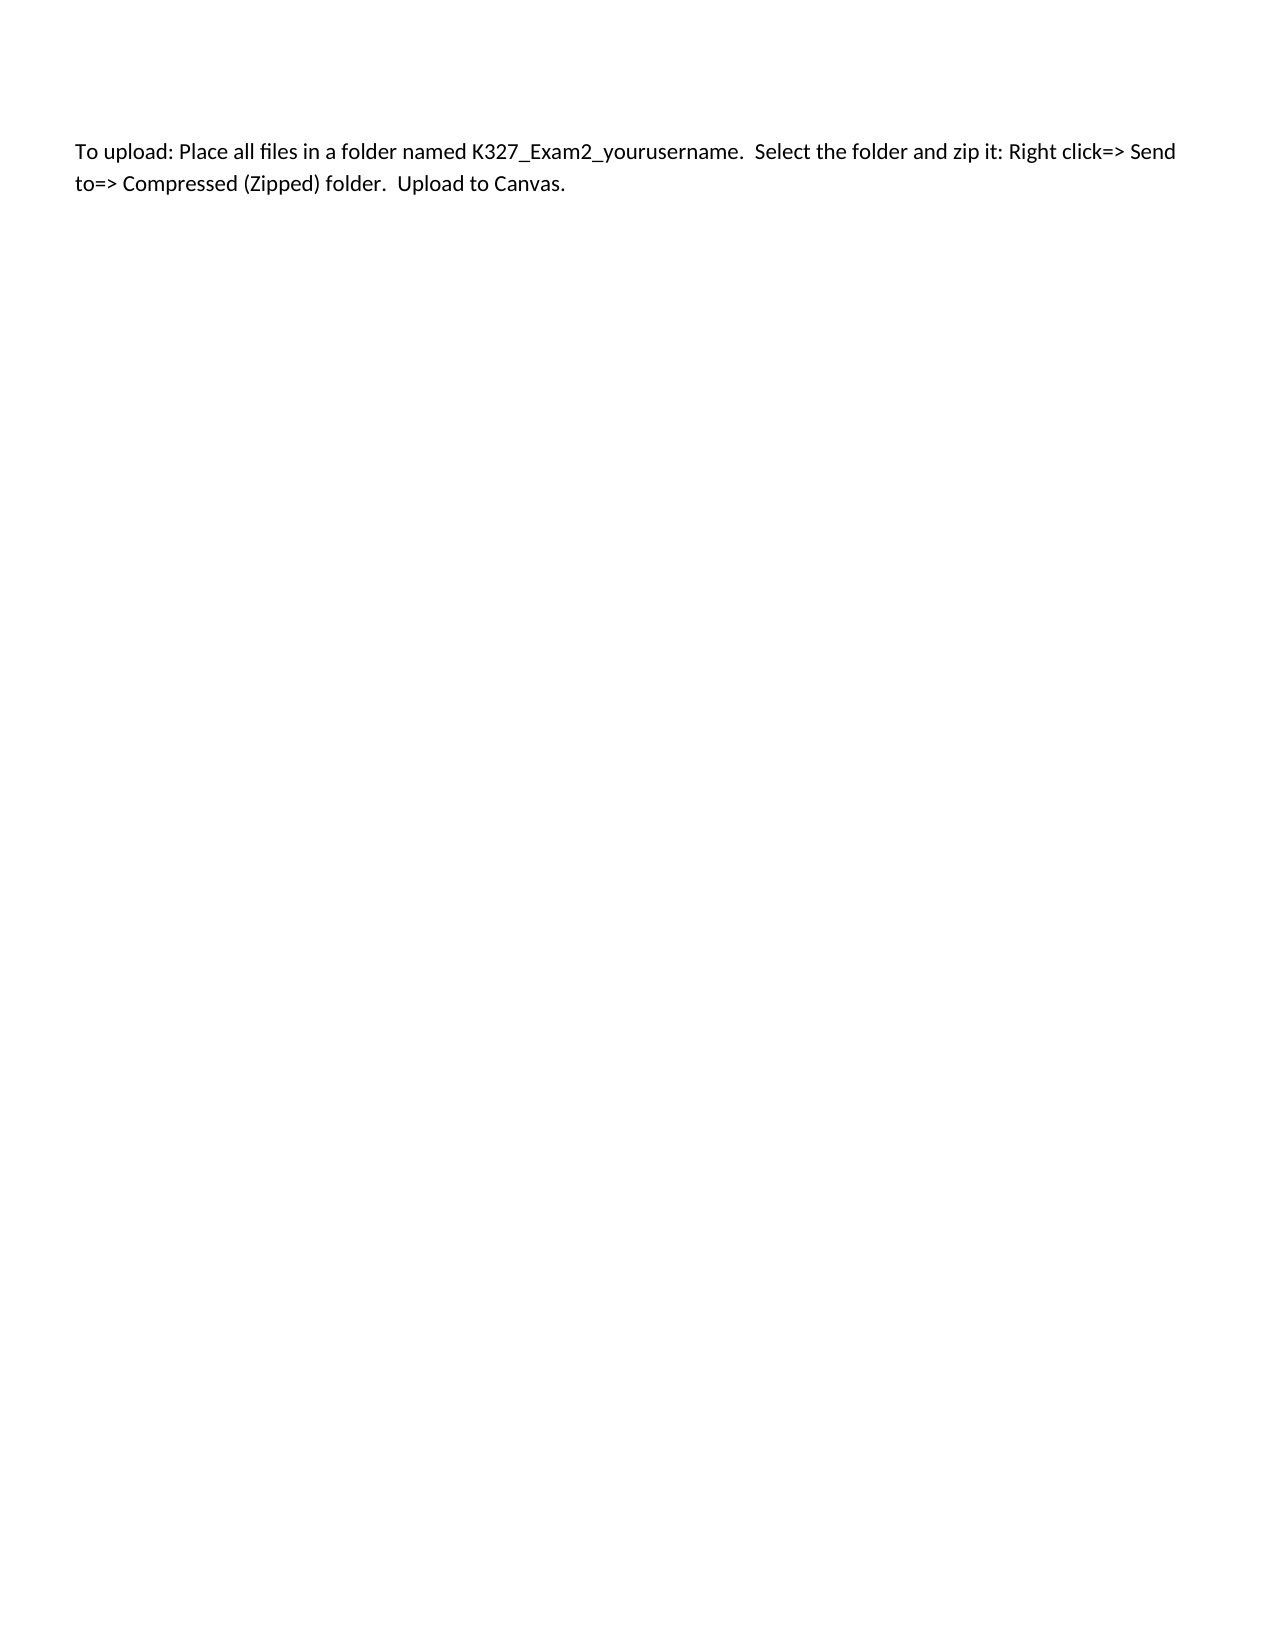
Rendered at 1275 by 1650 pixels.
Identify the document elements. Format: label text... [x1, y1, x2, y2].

text To upload: Place all files in a folder named K327_Exam2_yourusername. Select the folder and zip it: Right click=> Send to=> Compressed (Zipped) folder. Upload to Canvas. [75, 137, 1200, 197]
